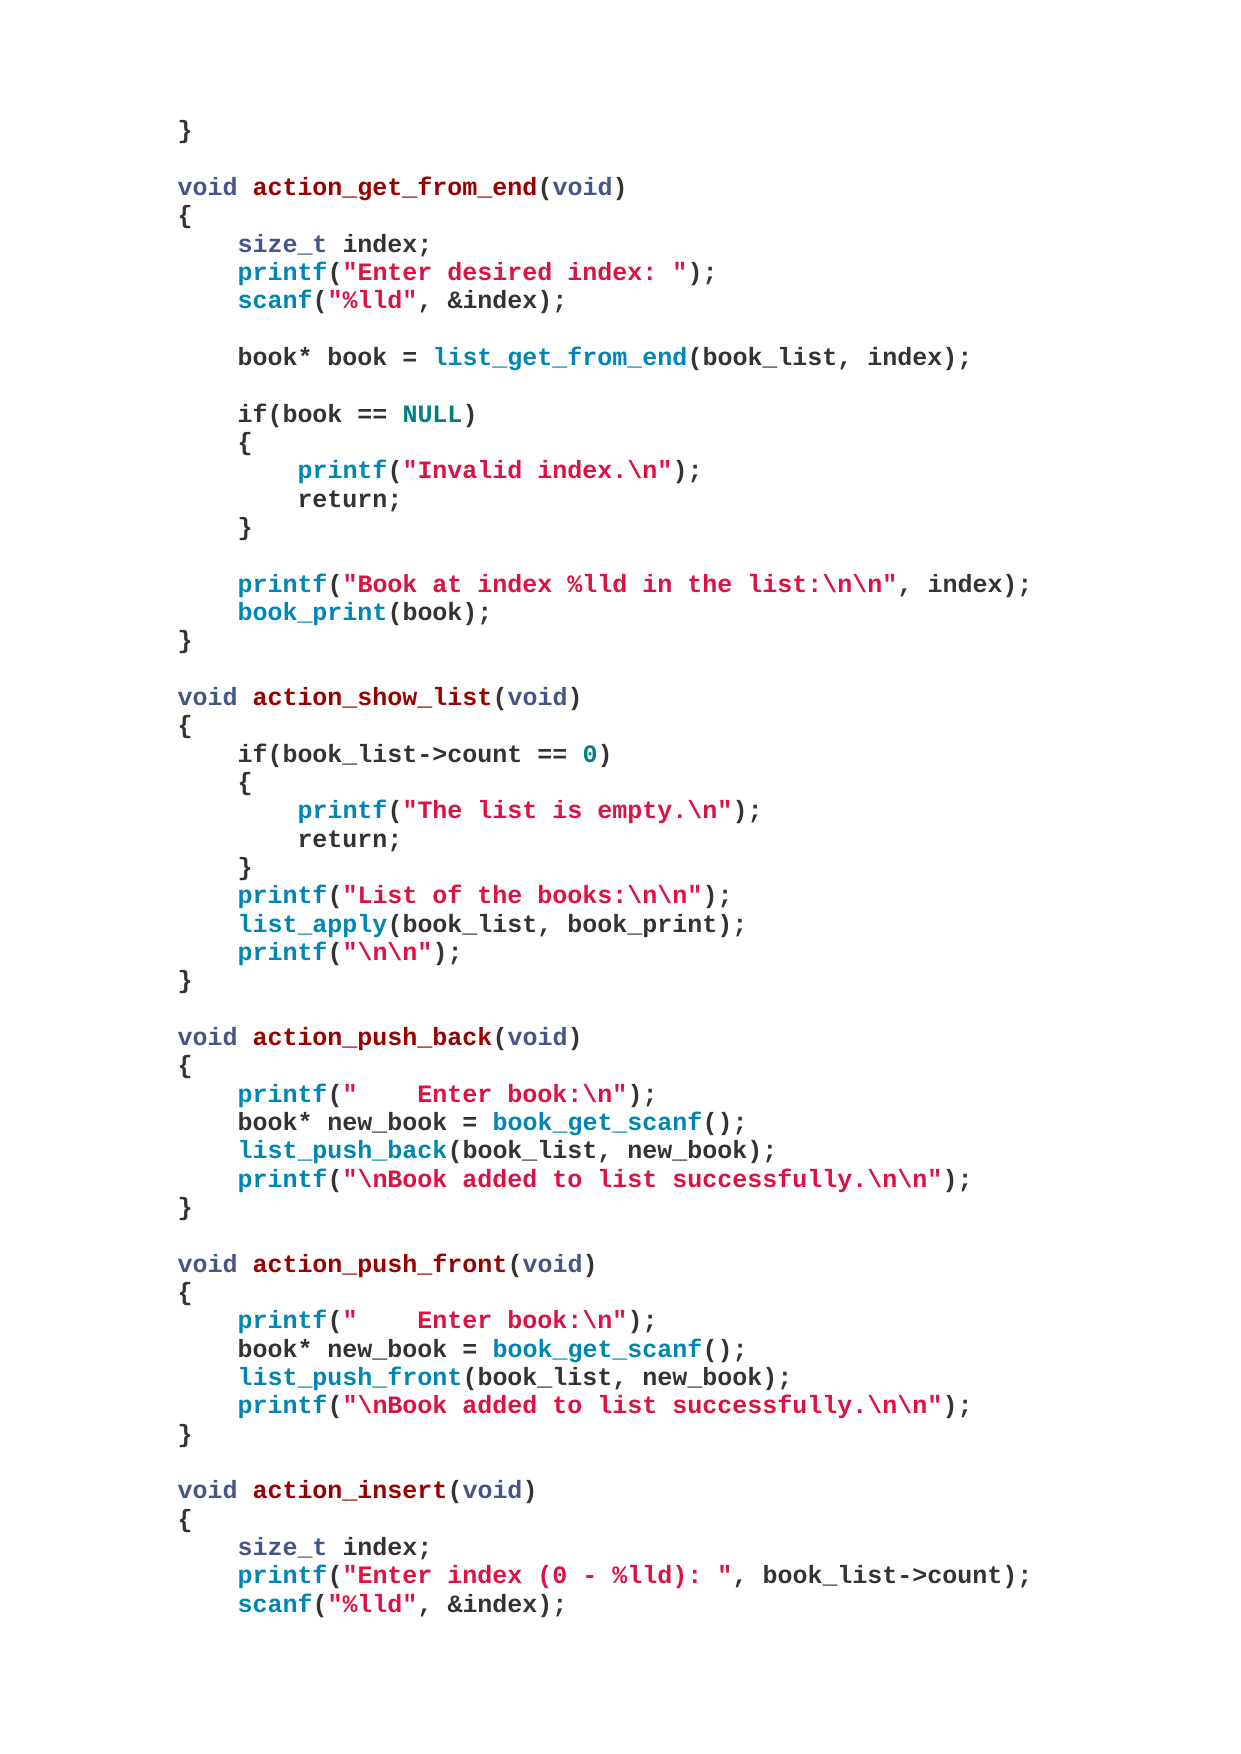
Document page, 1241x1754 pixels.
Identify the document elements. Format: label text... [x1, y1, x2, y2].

text size_t index; [177, 1535, 1152, 1563]
text { [177, 1280, 1152, 1308]
text if(book_list->count == 0) [177, 741, 1152, 770]
text scanf("%lld", &index); [177, 288, 1152, 316]
text { [177, 430, 1152, 458]
text return; [177, 486, 1152, 515]
text printf("List of the books:\n\n"); [177, 883, 1152, 911]
text printf("Enter index (0 - %lld): ", book_list->count); [177, 1563, 1152, 1591]
text { [177, 1053, 1152, 1081]
text if(book == NULL) [177, 401, 1152, 430]
text } [177, 515, 1152, 543]
text void action_get_from_end(void) [177, 175, 1152, 203]
text { [177, 770, 1152, 798]
text return; [177, 826, 1152, 855]
text printf("Book at index %lld in the list:\n\n", index); [177, 571, 1152, 600]
text book* new_book = book_get_scanf(); [177, 1336, 1152, 1365]
text printf("Invalid index.\n"); [177, 458, 1152, 486]
text list_apply(book_list, book_print); [177, 911, 1152, 940]
text void action_show_list(void) [177, 685, 1152, 713]
text } [177, 968, 1152, 996]
text { [177, 713, 1152, 741]
text printf(" Enter book:\n"); [177, 1308, 1152, 1336]
text printf("Enter desired index: "); [177, 260, 1152, 288]
text } [177, 855, 1152, 883]
text printf("The list is empty.\n"); [177, 798, 1152, 826]
text book_print(book); [177, 600, 1152, 628]
text printf("\nBook added to list successfully.\n\n"); [177, 1393, 1152, 1421]
text printf("\n\n"); [177, 940, 1152, 968]
text void action_push_back(void) [177, 1025, 1152, 1053]
text book* new_book = book_get_scanf(); [177, 1110, 1152, 1138]
text void action_push_front(void) [177, 1251, 1152, 1280]
text } [177, 118, 1152, 146]
text printf(" Enter book:\n"); [177, 1081, 1152, 1110]
text book* book = list_get_from_end(book_list, index); [177, 345, 1152, 373]
text scanf("%lld", &index); [177, 1591, 1152, 1620]
text } [177, 628, 1152, 656]
text { [177, 1506, 1152, 1535]
text printf("\nBook added to list successfully.\n\n"); [177, 1166, 1152, 1195]
text } [177, 1421, 1152, 1450]
text void action_insert(void) [177, 1478, 1152, 1506]
text list_push_back(book_list, new_book); [177, 1138, 1152, 1166]
text { [177, 203, 1152, 231]
text size_t index; [177, 231, 1152, 260]
text list_push_front(book_list, new_book); [177, 1365, 1152, 1393]
text } [177, 1195, 1152, 1223]
